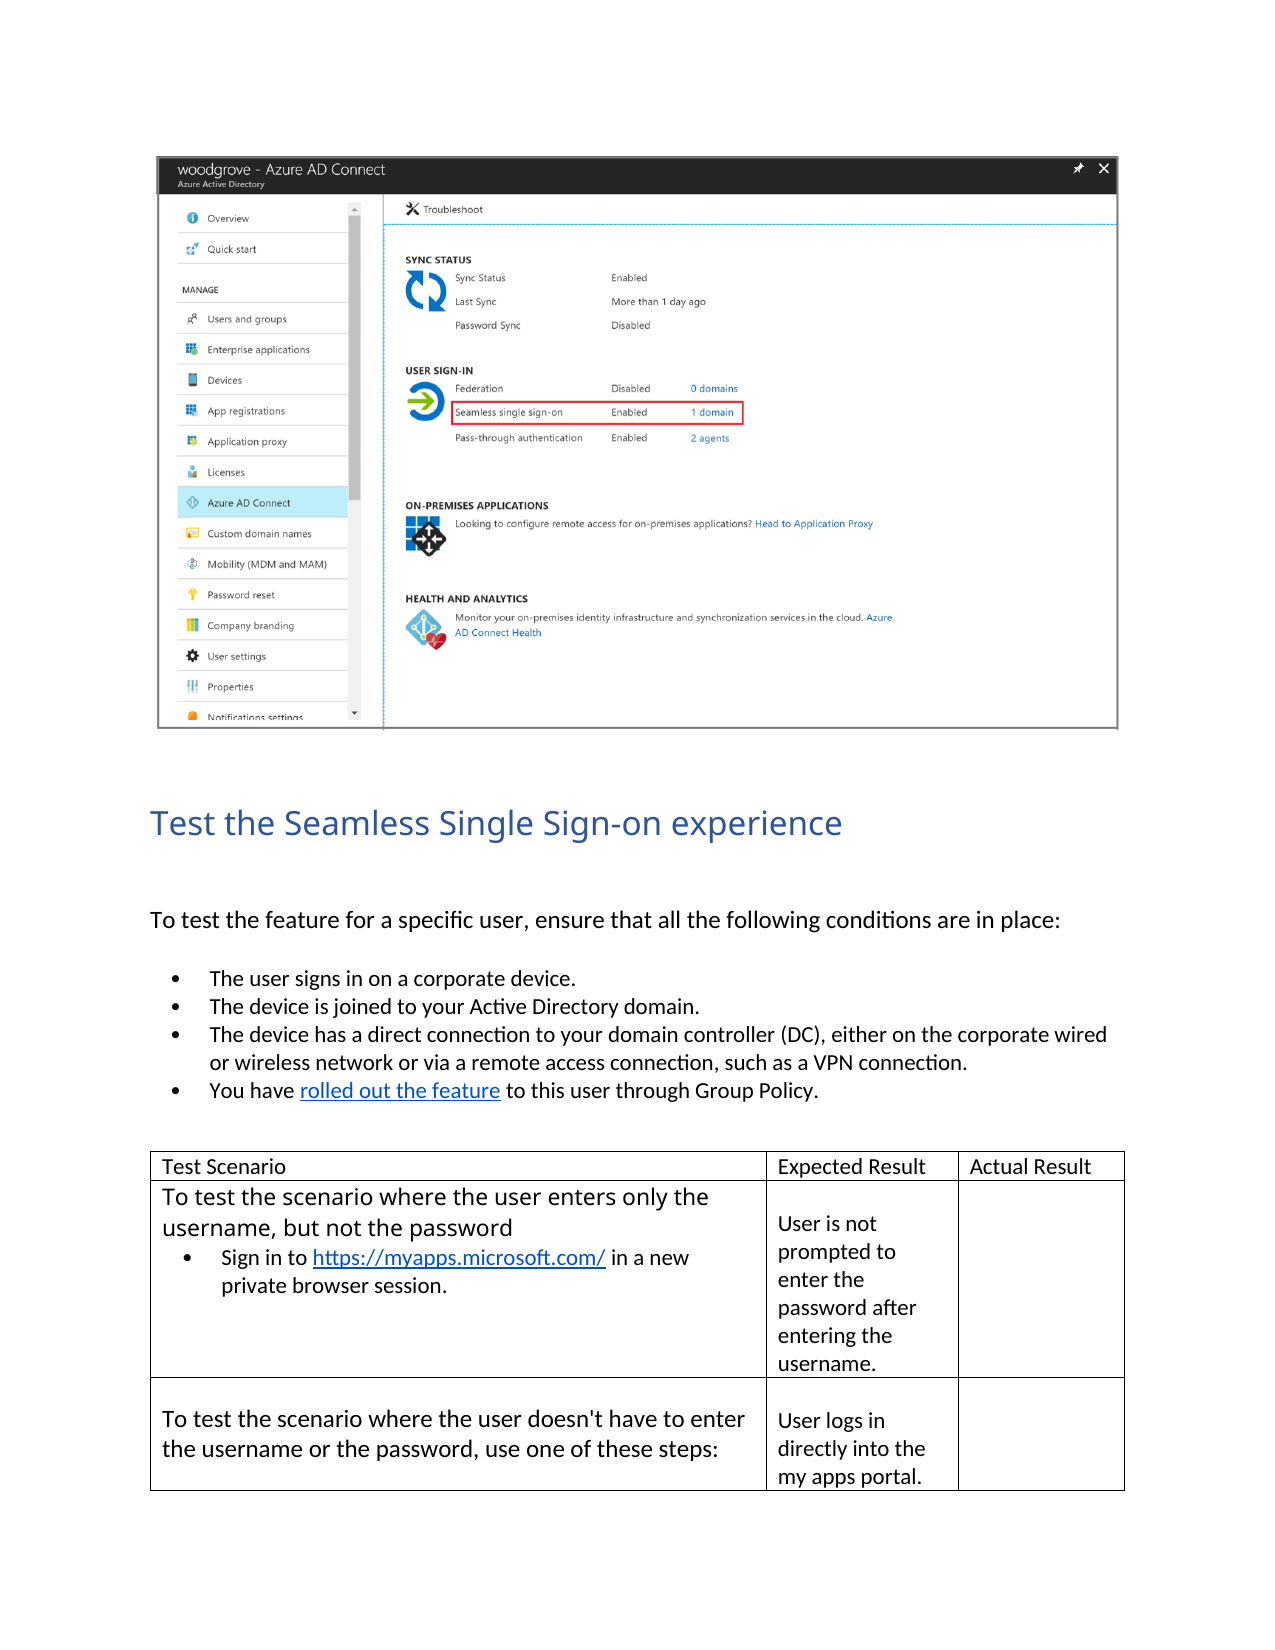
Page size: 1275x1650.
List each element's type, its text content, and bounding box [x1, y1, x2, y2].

list You have rolled out the feature to this user through Group Policy. [172, 1076, 1125, 1104]
table_cell [959, 1181, 1124, 1377]
list The device is joined to your Active Directory domain. [172, 992, 1125, 1020]
table_header Test Scenario [151, 1152, 766, 1180]
table_header Actual Result [959, 1152, 1124, 1180]
table_cell [959, 1378, 1124, 1490]
table_header Expected Result [767, 1152, 958, 1180]
picture [150, 150, 1125, 739]
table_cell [151, 1378, 766, 1490]
text To test the feature for a specific user, ensure that all the following conditions are in place: [150, 904, 1125, 934]
subtitle Test the Seamless Single Sign-on experience [150, 800, 1125, 845]
list The device has a direct connection to your domain controller (DC), either on the corporate wired or wireless network or via a remote access connection, such as a VPN connection. [172, 1020, 1125, 1076]
list The user signs in on a corporate device. [172, 964, 1125, 992]
table_cell To test the scenario where the user enters only the username, but not the password Sign in to https://myapps.microsoft.com/ in a new private browser session. [151, 1181, 766, 1377]
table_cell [767, 1378, 958, 1490]
table_cell User is not prompted to enter the password after entering the username. [767, 1181, 958, 1377]
